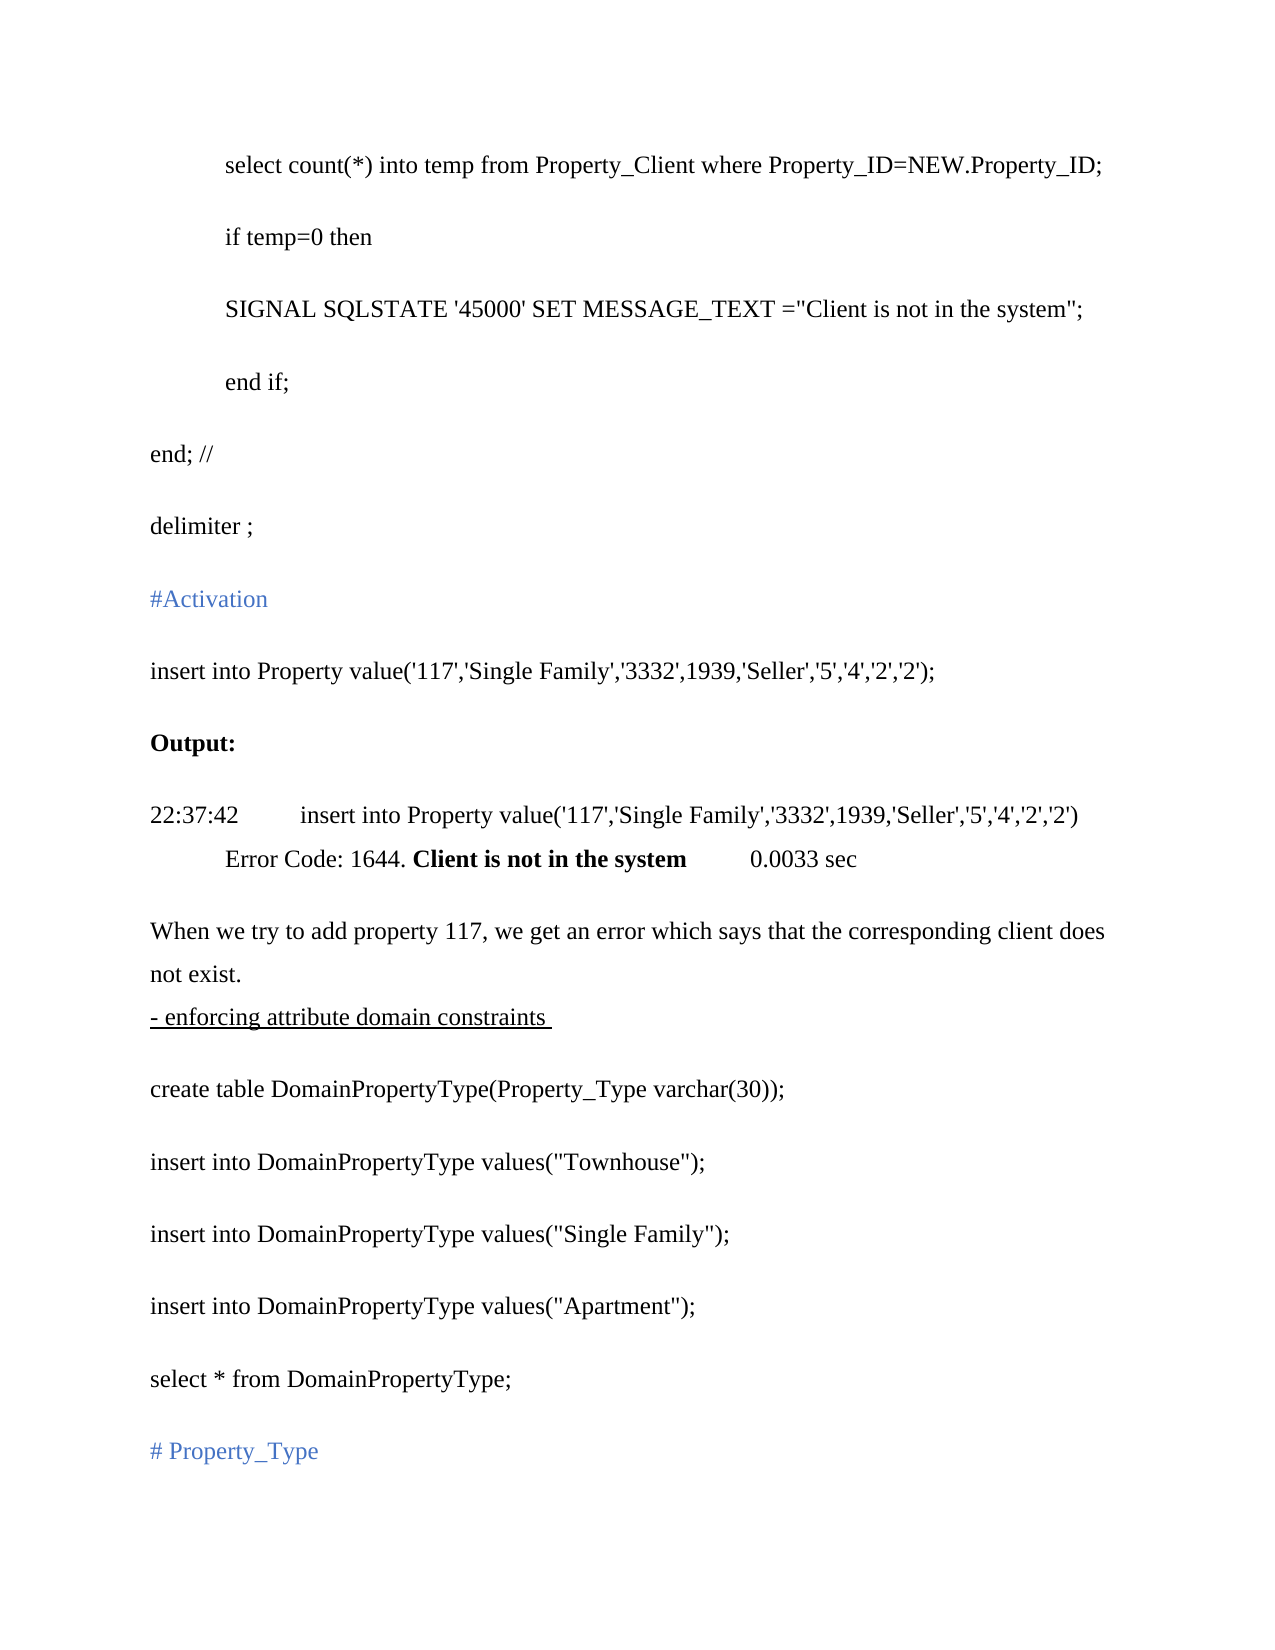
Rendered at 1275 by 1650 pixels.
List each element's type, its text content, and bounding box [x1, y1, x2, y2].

text select count(*) into temp from Property_Client where Property_ID=NEW.Property_ID; [150, 150, 1125, 179]
text select * from DomainPropertyType; [150, 1364, 1125, 1392]
text # Property_Type [150, 1436, 1125, 1465]
text insert into Property value('117','Single Family','3332',1939,'Seller','5','4','2','2'); [150, 656, 1125, 685]
text Output: [150, 728, 1125, 757]
text 22:37:42 insert into Property value('117','Single Family','3332',1939,'Seller','5','4','2','2') Error Code: 1644. Client is not in the system 0.0033 sec [150, 801, 1125, 872]
text insert into DomainPropertyType values("Apartment"); [150, 1291, 1125, 1320]
text #Activation [150, 584, 1125, 612]
text delimiter ; [150, 511, 1125, 540]
text end if; [150, 367, 1125, 396]
text insert into DomainPropertyType values("Townhouse"); [150, 1147, 1125, 1176]
text create table DomainPropertyType(Property_Type varchar(30)); [150, 1074, 1125, 1103]
text When we try to add property 117, we get an error which says that the corresponding client does not exist. - enforcing attribute domain constraints [150, 916, 1125, 1031]
text SIGNAL SQLSTATE '45000' SET MESSAGE_TEXT ="Client is not in the system"; [150, 294, 1125, 323]
text end; // [150, 439, 1125, 468]
text if temp=0 then [150, 222, 1125, 251]
text insert into DomainPropertyType values("Single Family"); [150, 1219, 1125, 1248]
